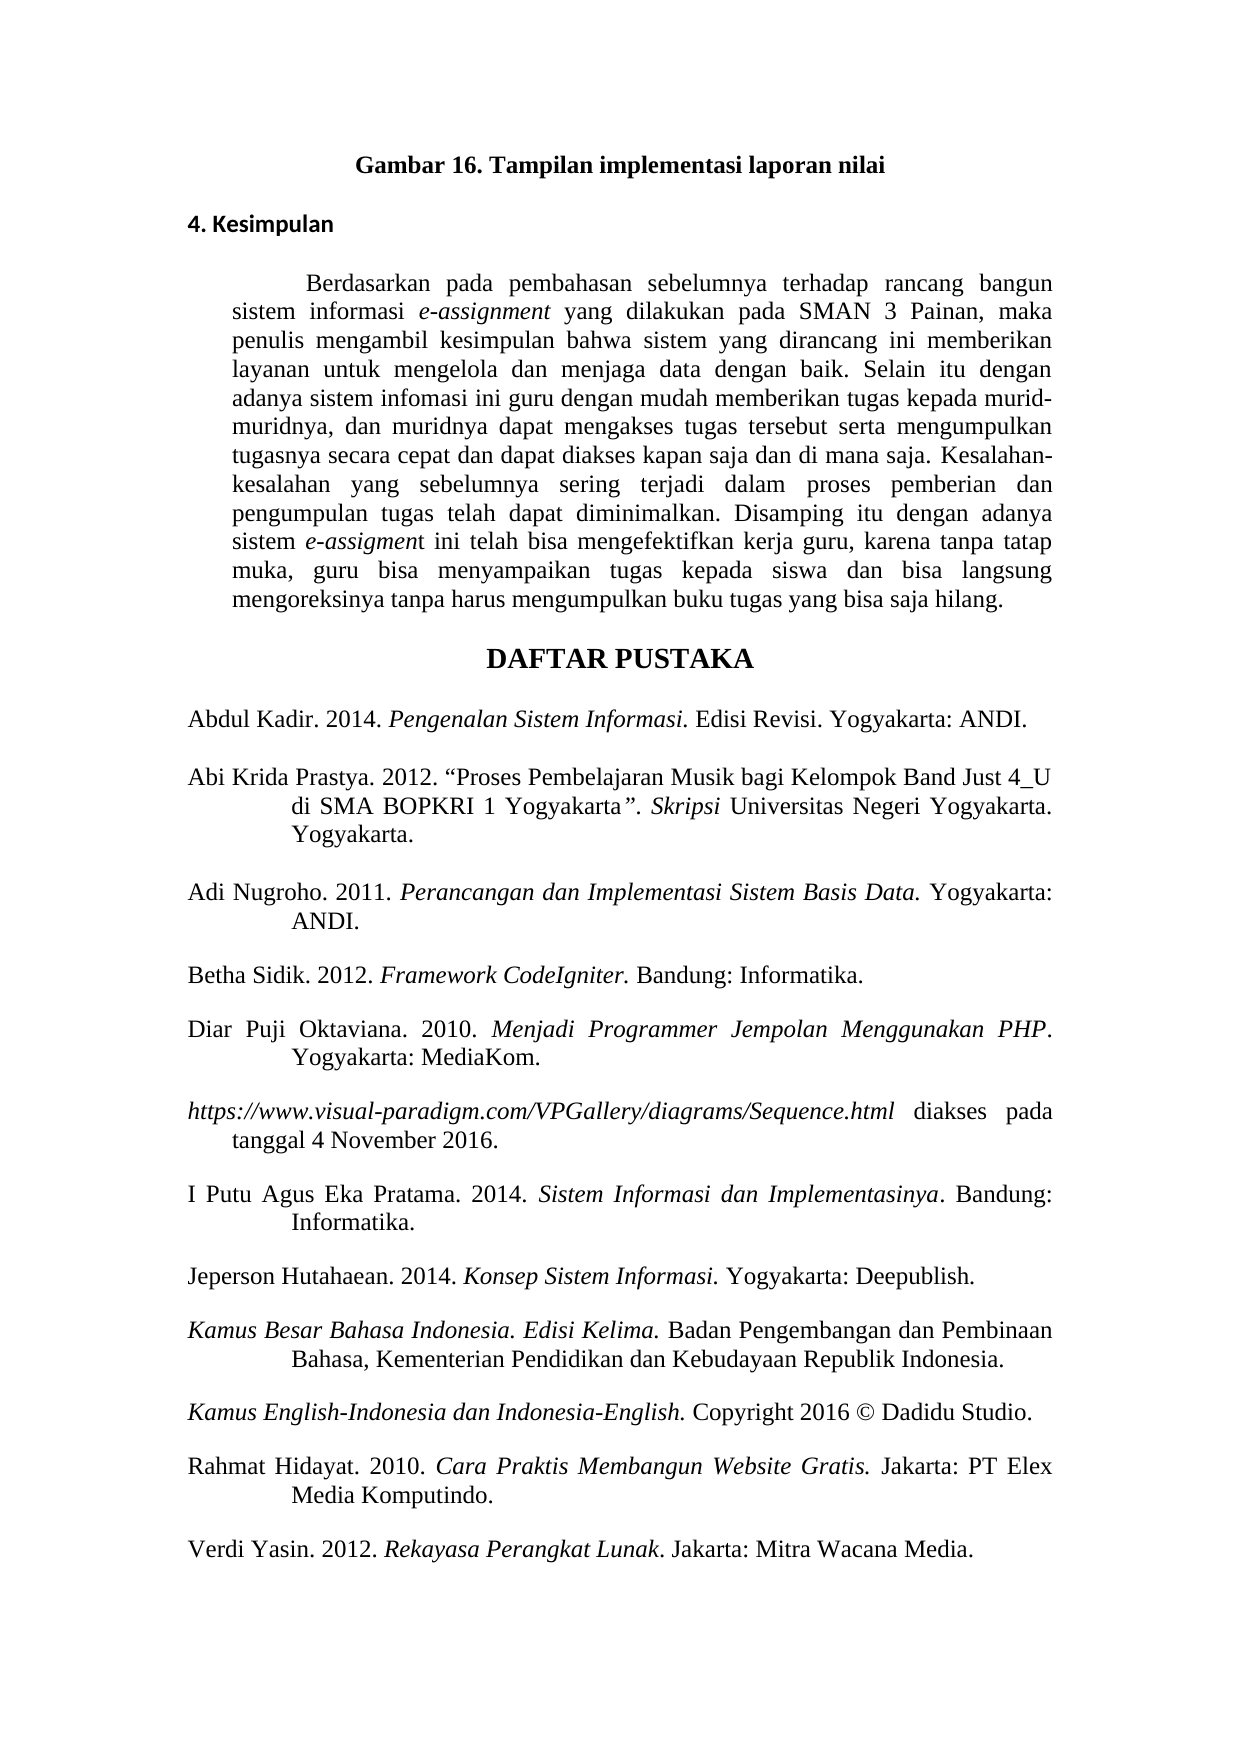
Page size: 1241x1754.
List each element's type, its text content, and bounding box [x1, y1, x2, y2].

text I Putu Agus Eka Pratama. 2014. Sistem Informasi dan Implementasinya. Bandung: Informatika. [187, 1179, 1053, 1236]
text Kamus Besar Bahasa Indonesia. Edisi Kelima. Badan Pengembangan dan Pembinaan Bahasa, Kementerian Pendidikan dan Kebudayaan Republik Indonesia. [187, 1315, 1053, 1372]
text Rahmat Hidayat. 2010. Cara Praktis Membangun Website Gratis. Jakarta: PT Elex Media Komputindo. [187, 1451, 1053, 1509]
text Gambar 16. Tampilan implementasi laporan nilai [187, 150, 1053, 179]
text Kamus English-Indonesia dan Indonesia-English. Copyright 2016 © Dadidu Studio. [187, 1397, 1053, 1426]
text Diar Puji Oktaviana. 2010. Menjadi Programmer Jempolan Menggunakan PHP. Yogyakarta: MediaKom. [187, 1014, 1053, 1071]
text Jeperson Hutahaean. 2014. Konsep Sistem Informasi. Yogyakarta: Deepublish. [187, 1261, 1053, 1290]
text https://www.visual-paradigm.com/VPGallery/diagrams/Sequence.html diakses pada tanggal 4 November 2016. [187, 1096, 1053, 1154]
text Adi Nugroho. 2011. Perancangan dan Implementasi Sistem Basis Data. Yogyakarta: ANDI. [187, 877, 1053, 935]
list Kesimpulan [187, 208, 1053, 238]
text Berdasarkan pada pembahasan sebelumnya terhadap rancang bangun sistem informasi e-assignment yang dilakukan pada SMAN 3 Painan, maka penulis mengambil kesimpulan bahwa sistem yang dirancang ini memberikan layanan untuk mengelola dan menjaga data dengan baik. Selain itu dengan adanya sistem infomasi ini guru dengan mudah memberikan tugas kepada murid-muridnya, dan muridnya dapat mengakses tugas tersebut serta mengumpulkan tugasnya secara cepat dan dapat diakses kapan saja dan di mana saja. Kesalahan-kesalahan yang sebelumnya sering terjadi dalam proses pemberian dan pengumpulan tugas telah dapat diminimalkan. Disamping itu dengan adanya sistem e-assigment ini telah bisa mengefektifkan kerja guru, karena tanpa tatap muka, guru bisa menyampaikan tugas kepada siswa dan bisa langsung mengoreksinya tanpa harus mengumpulkan buku tugas yang bisa saja hilang. [232, 268, 1053, 613]
text Abdul Kadir. 2014. Pengenalan Sistem Informasi. Edisi Revisi. Yogyakarta: ANDI. [187, 704, 1053, 733]
subtitle DAFTAR PUSTAKA [187, 641, 1053, 675]
text Betha Sidik. 2012. Framework CodeIgniter. Bandung: Informatika. [187, 960, 1053, 989]
text Abi Krida Prastya. 2012. “Proses Pembelajaran Musik bagi Kelompok Band Just 4_U di SMA BOPKRI 1 Yogyakarta”. Skripsi Universitas Negeri Yogyakarta. Yogyakarta. [187, 762, 1053, 848]
text Verdi Yasin. 2012. Rekayasa Perangkat Lunak. Jakarta: Mitra Wacana Media. [187, 1534, 1053, 1562]
